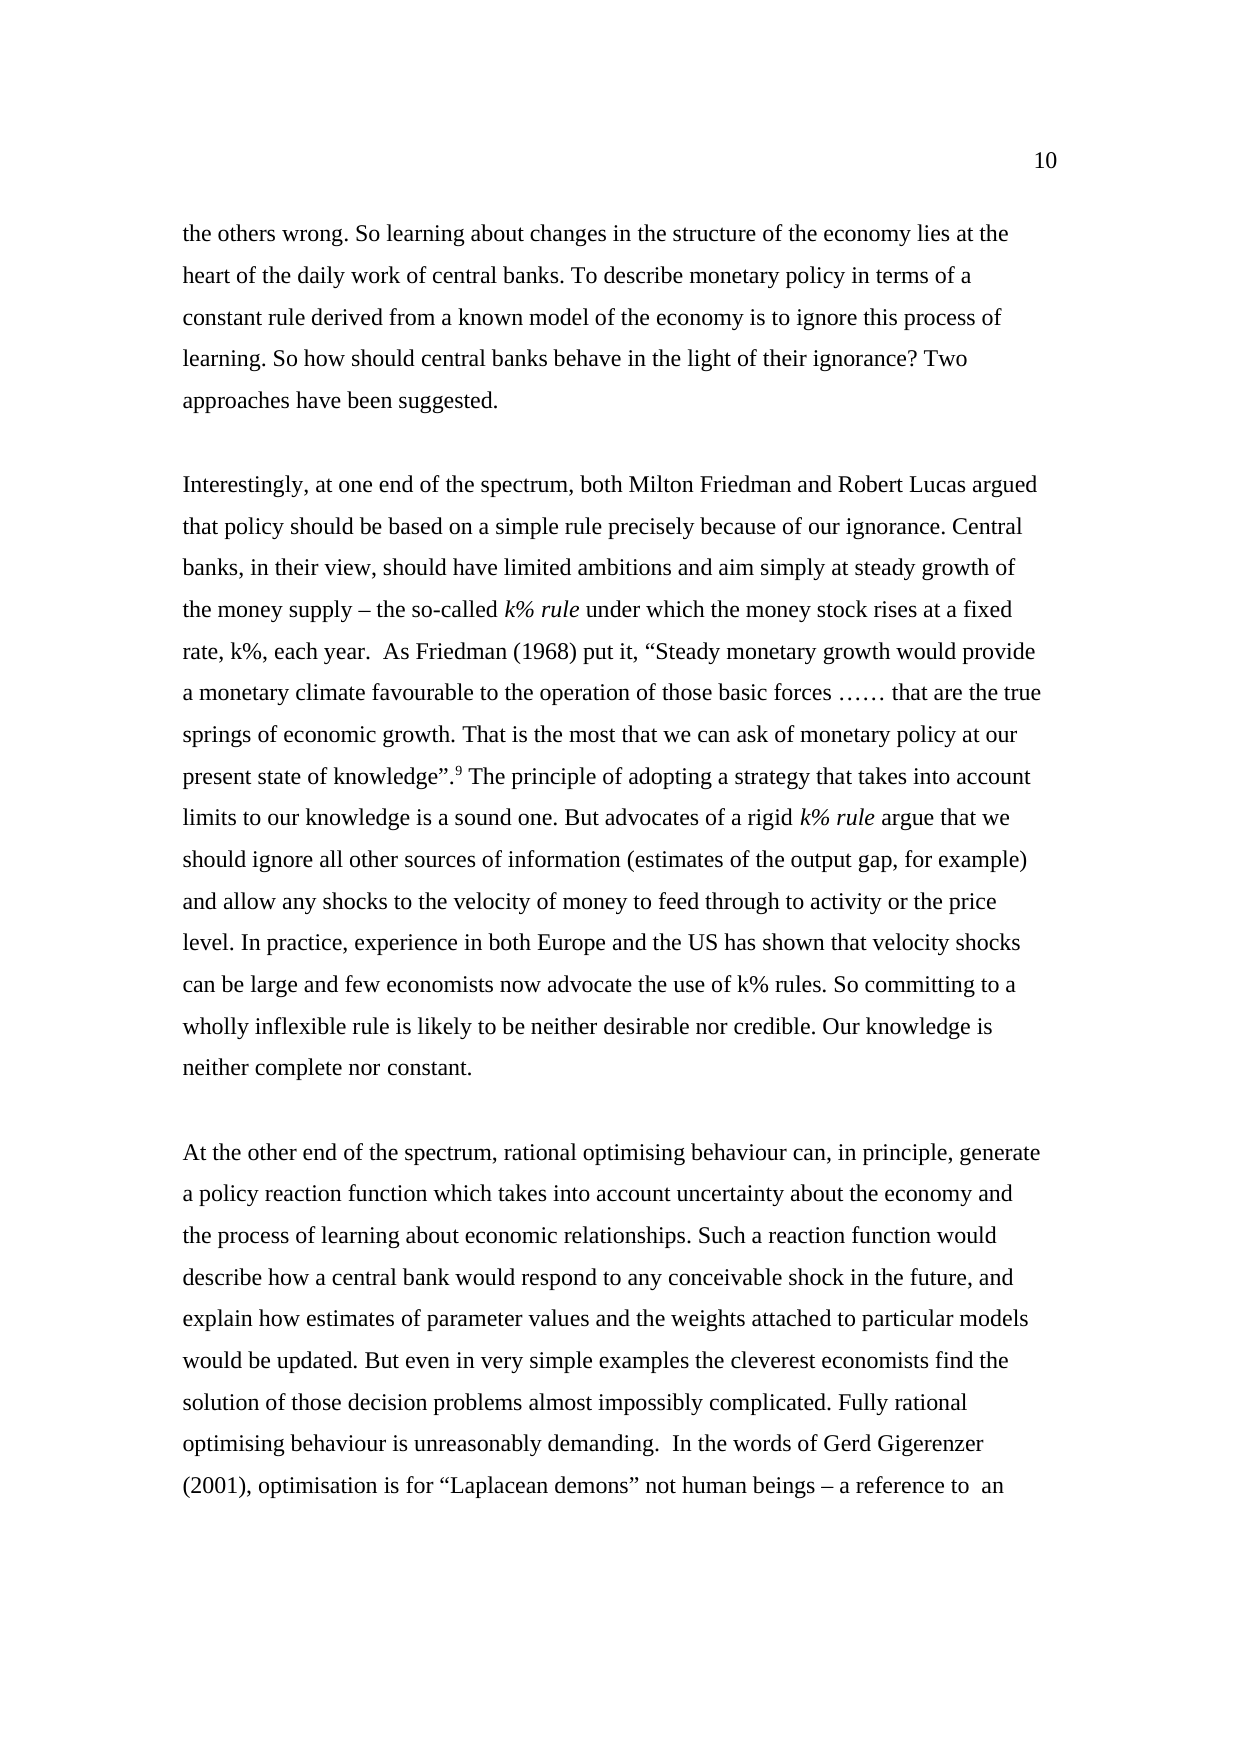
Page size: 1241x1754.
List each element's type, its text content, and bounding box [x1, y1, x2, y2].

text the others wrong. So learning about changes in the structure of the economy lies at the heart of the daily work of central banks. To describe monetary policy in terms of a constant rule derived from a known model of the economy is to ignore this process of learning. So how should central banks behave in the light of their ignorance? Two approaches have been suggested. [182, 219, 1041, 414]
text At the other end of the spectrum, rational optimising behaviour can, in principle, generate a policy reaction function which takes into account uncertainty about the economy and the process of learning about economic relationships. Such a reaction function would describe how a central bank would respond to any conceivable shock in the future, and explain how estimates of parameter values and the weights attached to particular models would be updated. But even in very simple examples the cleverest economists find the solution of those decision problems almost impossibly complicated. Fully rational optimising behaviour is unreasonably demanding. In the words of Gerd Gigerenzer (2001), optimisation is for “Laplacean demons” not human beings – a reference to an [182, 1138, 1046, 1499]
text Interestingly, at one end of the spectrum, both Milton Friedman and Robert Lucas argued that policy should be based on a simple rule precisely because of our ignorance. Central banks, in their view, should have limited ambitions and aim simply at steady growth of the money supply – the so-called k% rule under which the money stock rises at a fixed rate, k%, each year. As Friedman (1968) put it, “Steady monetary growth would provide a monetary climate favourable to the operation of those basic forces …… that are the true springs of economic growth. That is the most that we can ask of monetary policy at our present state of knowledge”.9 The principle of adopting a strategy that takes into account limits to our knowledge is a sound one. But advocates of a rigid k% rule argue that we should ignore all other sources of information (estimates of the output gap, for example) and allow any shocks to the velocity of money to feed through to activity or the price level. In practice, experience in both Europe and the US has shown that velocity shocks can be large and few economists now advocate the use of k% rules. So committing to a wholly inflexible rule is likely to be neither desirable nor credible. Our knowledge is neither complete nor constant. [182, 470, 1047, 1081]
